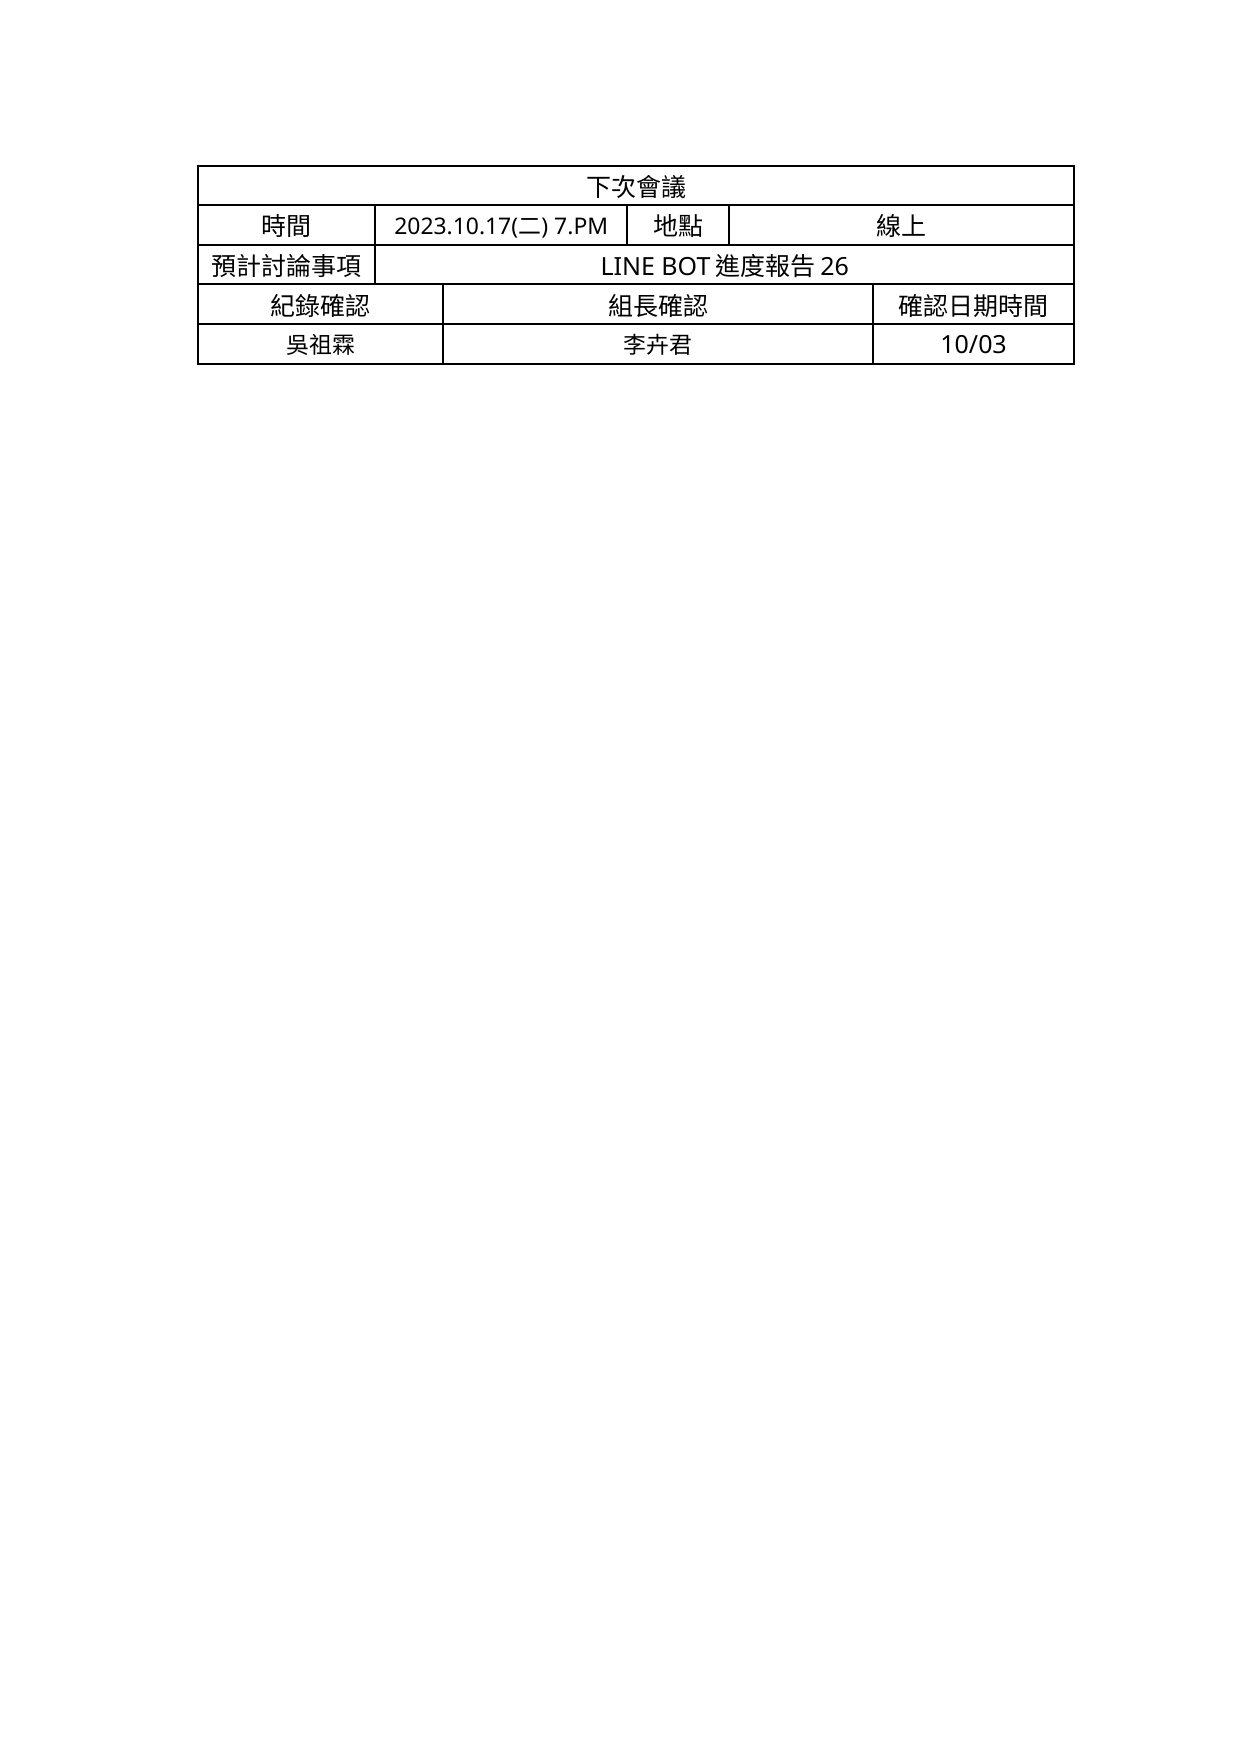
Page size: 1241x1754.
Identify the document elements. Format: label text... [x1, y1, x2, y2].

table_cell LINE BOT進度報告26 [376, 246, 1073, 283]
table_cell 10/03 [874, 325, 1073, 362]
table_cell 組長確認 [444, 285, 872, 323]
table_cell 紀錄確認 [199, 285, 442, 323]
table_cell 確認日期時間 [874, 285, 1073, 323]
table_cell 預計討論事項 [199, 246, 374, 283]
table_cell 吳祖霖 [199, 325, 442, 362]
table_cell 時間 [199, 206, 374, 244]
table_cell 李卉君 [444, 325, 872, 362]
table_cell 地點 [628, 206, 728, 244]
table_cell 線上 [730, 206, 1073, 244]
table_cell 2023.10.17(二) 7.PM [376, 206, 626, 244]
table_cell 下次會議 [199, 167, 1073, 204]
